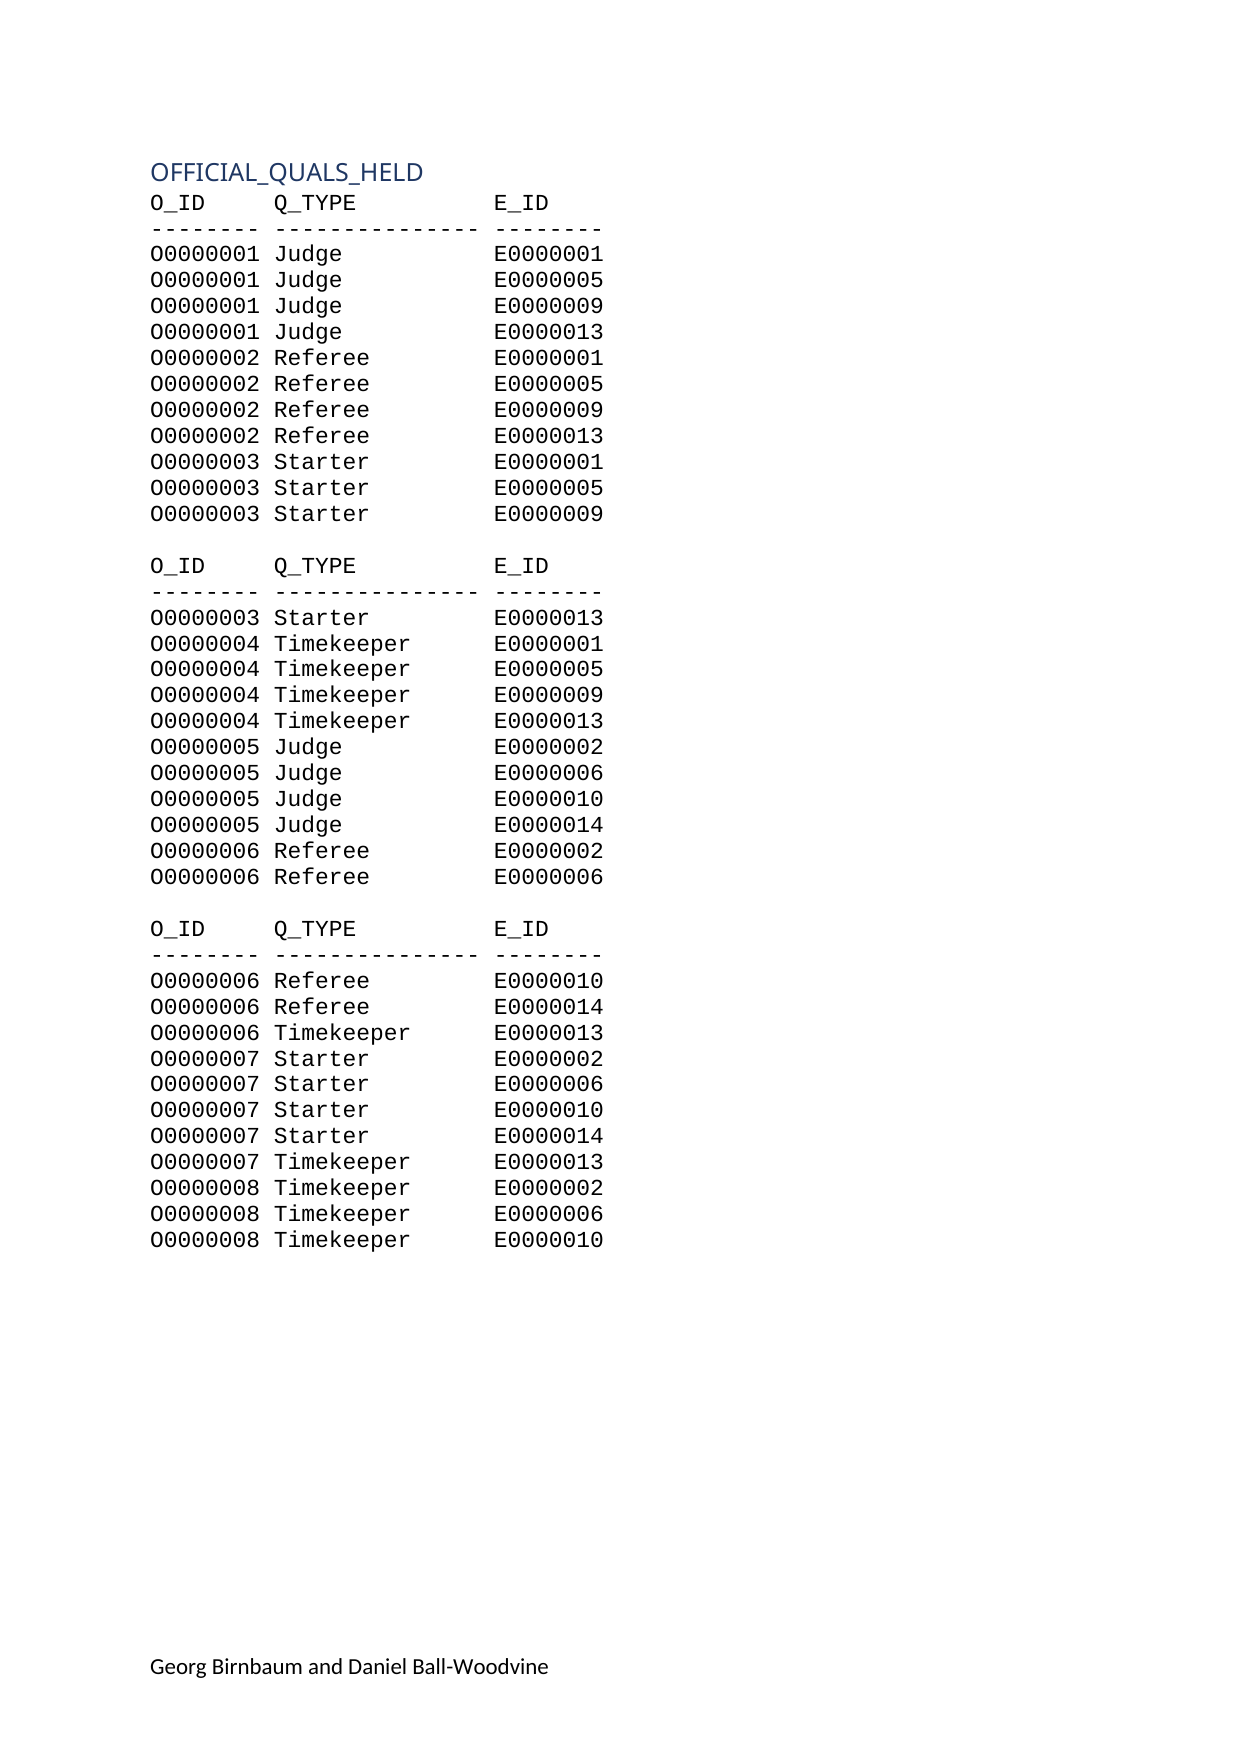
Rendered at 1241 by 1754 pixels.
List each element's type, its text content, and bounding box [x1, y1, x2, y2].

text O0000005 Judge E0000006 [150, 762, 1211, 787]
text O0000001 Judge E0000009 [150, 295, 1211, 321]
text O_ID Q_TYPE E_ID [150, 554, 1211, 580]
text O0000001 Judge E0000013 [150, 321, 1211, 347]
text O0000006 Referee E0000002 [150, 839, 1211, 865]
text O0000007 Starter E0000002 [150, 1047, 1211, 1073]
text O0000002 Referee E0000013 [150, 424, 1211, 450]
text O0000007 Starter E0000014 [150, 1125, 1211, 1151]
text O_ID Q_TYPE E_ID [150, 191, 1211, 217]
text O0000004 Timekeeper E0000005 [150, 658, 1211, 684]
text O0000007 Timekeeper E0000013 [150, 1151, 1211, 1177]
text O0000006 Timekeeper E0000013 [150, 1021, 1211, 1047]
text O0000005 Judge E0000014 [150, 813, 1211, 839]
text O0000005 Judge E0000010 [150, 787, 1211, 813]
text O0000002 Referee E0000005 [150, 372, 1211, 398]
text O0000007 Starter E0000010 [150, 1099, 1211, 1125]
text O0000008 Timekeeper E0000010 [150, 1228, 1211, 1254]
text O0000001 Judge E0000001 [150, 243, 1211, 269]
text O0000007 Starter E0000006 [150, 1073, 1211, 1099]
text O0000003 Starter E0000001 [150, 450, 1211, 476]
text O0000002 Referee E0000001 [150, 347, 1211, 372]
text -------- --------------- -------- [150, 943, 1211, 969]
text -------- --------------- -------- [150, 580, 1211, 606]
text O0000005 Judge E0000002 [150, 736, 1211, 762]
text O0000006 Referee E0000010 [150, 969, 1211, 995]
text O0000006 Referee E0000006 [150, 865, 1211, 891]
subtitle OFFICIAL_QUALS_HELD [150, 154, 1211, 188]
text O0000008 Timekeeper E0000002 [150, 1177, 1211, 1202]
text O0000003 Starter E0000013 [150, 606, 1211, 632]
text O0000001 Judge E0000005 [150, 269, 1211, 295]
text O0000004 Timekeeper E0000001 [150, 632, 1211, 658]
text O0000006 Referee E0000014 [150, 995, 1211, 1021]
text O_ID Q_TYPE E_ID [150, 917, 1211, 943]
text O0000003 Starter E0000009 [150, 502, 1211, 528]
text O0000004 Timekeeper E0000013 [150, 710, 1211, 736]
text O0000008 Timekeeper E0000006 [150, 1202, 1211, 1228]
text O0000004 Timekeeper E0000009 [150, 684, 1211, 710]
text O0000003 Starter E0000005 [150, 476, 1211, 502]
text -------- --------------- -------- [150, 217, 1211, 243]
text O0000002 Referee E0000009 [150, 398, 1211, 424]
